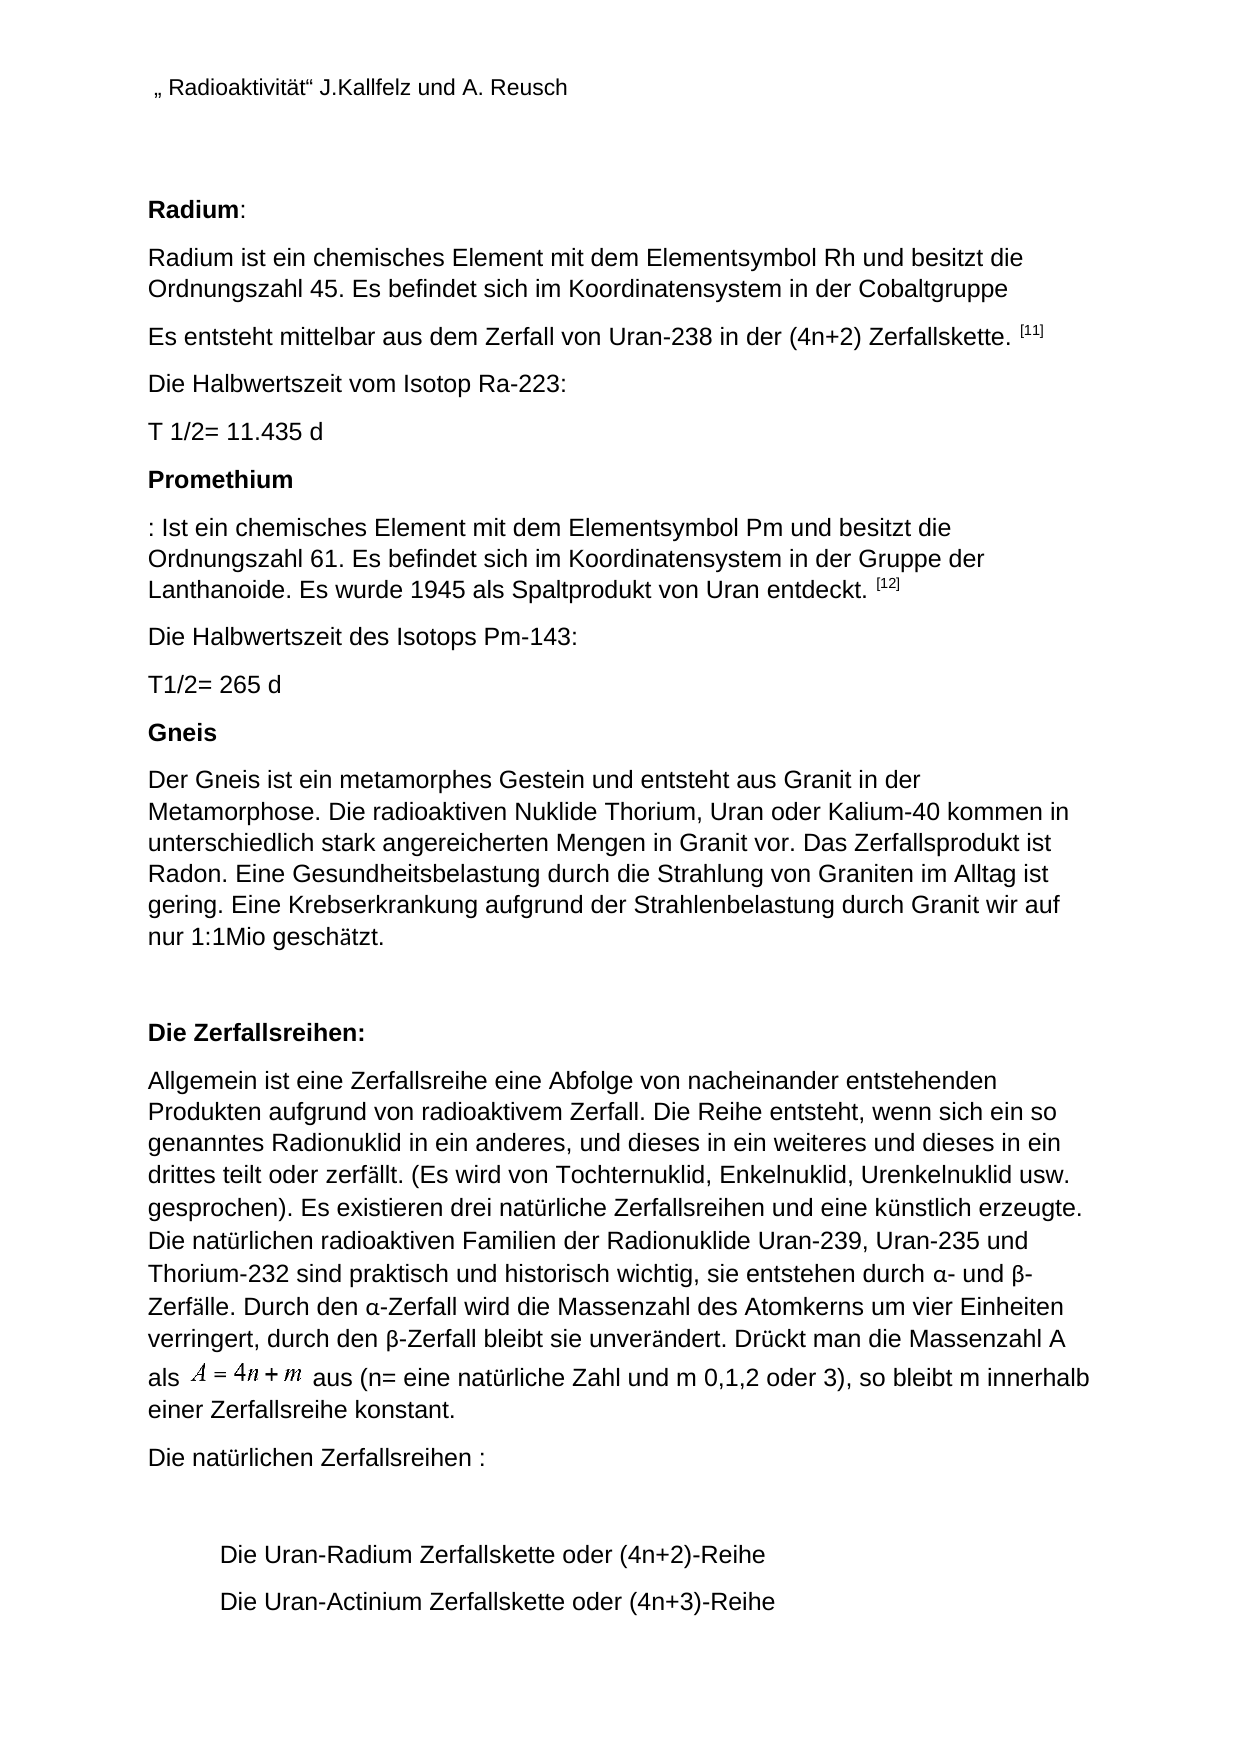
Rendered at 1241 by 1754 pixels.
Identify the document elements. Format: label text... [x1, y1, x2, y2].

text : Ist ein chemisches Element mit dem Elementsymbol Pm und besitzt die Ordnungszahl 61. Es befindet sich im Koordinatensystem in der Gruppe der Lanthanoide. Es wurde 1945 als Spaltprodukt von Uran entdeckt. [12] [148, 513, 1093, 603]
text Die Zerfallsreihen: [148, 1018, 1093, 1047]
text Radium ist ein chemisches Element mit dem Elementsymbol Rh und besitzt die Ordnungszahl 45. Es befindet sich im Koordinatensystem in der Cobaltgruppe [148, 243, 1093, 303]
text Allgemein ist eine Zerfallsreihe eine Abfolge von nacheinander entstehenden Produkten aufgrund von radioaktivem Zerfall. Die Reihe entsteht, wenn sich ein so genanntes Radionuklid in ein anderes, und dieses in ein weiteres und dieses in ein drittes teilt oder zerfällt. (Es wird von Tochternuklid, Enkelnuklid, Urenkelnuklid usw. gesprochen). Es existieren drei natürliche Zerfallsreihen und eine künstlich erzeugte. Die natürlichen radioaktiven Familien der Radionuklide Uran-239, Uran-235 und Thorium-232 sind praktisch und historisch wichtig, sie entstehen durch α- und β- Zerfälle. Durch den α-Zerfall wird die Massenzahl des Atomkerns um vier Einheiten verringert, durch den β-Zerfall bleibt sie unverändert. Drückt man die Massenzahl A als aus (n= eine natürliche Zahl und m 0,1,2 oder 3), so bleibt m innerhalb einer Zerfallsreihe konstant. [148, 1066, 1093, 1423]
text Die natürlichen Zerfallsreihen : [148, 1442, 1093, 1473]
list Die Uran-Actinium Zerfallskette oder (4n+3)-Reihe [185, 1587, 1093, 1616]
text Radium: [148, 195, 1093, 224]
text Die Halbwertszeit vom Isotop Ra-223: [148, 369, 1093, 398]
text Promethium [148, 465, 1093, 494]
text Es entsteht mittelbar aus dem Zerfall von Uran-238 in der (4n+2) Zerfallskette. [11] [148, 322, 1093, 351]
text Der Gneis ist ein metamorphes Gestein und entsteht aus Granit in der Metamorphose. Die radioaktiven Nuklide Thorium, Uran oder Kalium-40 kommen in unterschiedlich stark angereicherten Mengen in Granit vor. Das Zerfallsprodukt ist Radon. Eine Gesundheitsbelastung durch die Strahlung von Graniten im Alltag ist gering. Eine Krebserkrankung aufgrund der Strahlenbelastung durch Granit wir auf nur 1:1Mio geschätzt. [148, 766, 1093, 951]
list Die Uran-Radium Zerfallskette oder (4n+2)-Reihe [185, 1540, 1093, 1568]
text T1/2= 265 d [148, 670, 1093, 699]
text Gneis [148, 718, 1093, 747]
text T 1/2= 11.435 d [148, 417, 1093, 446]
picture [186, 1356, 306, 1387]
text Die Halbwertszeit des Isotops Pm-143: [148, 622, 1093, 651]
